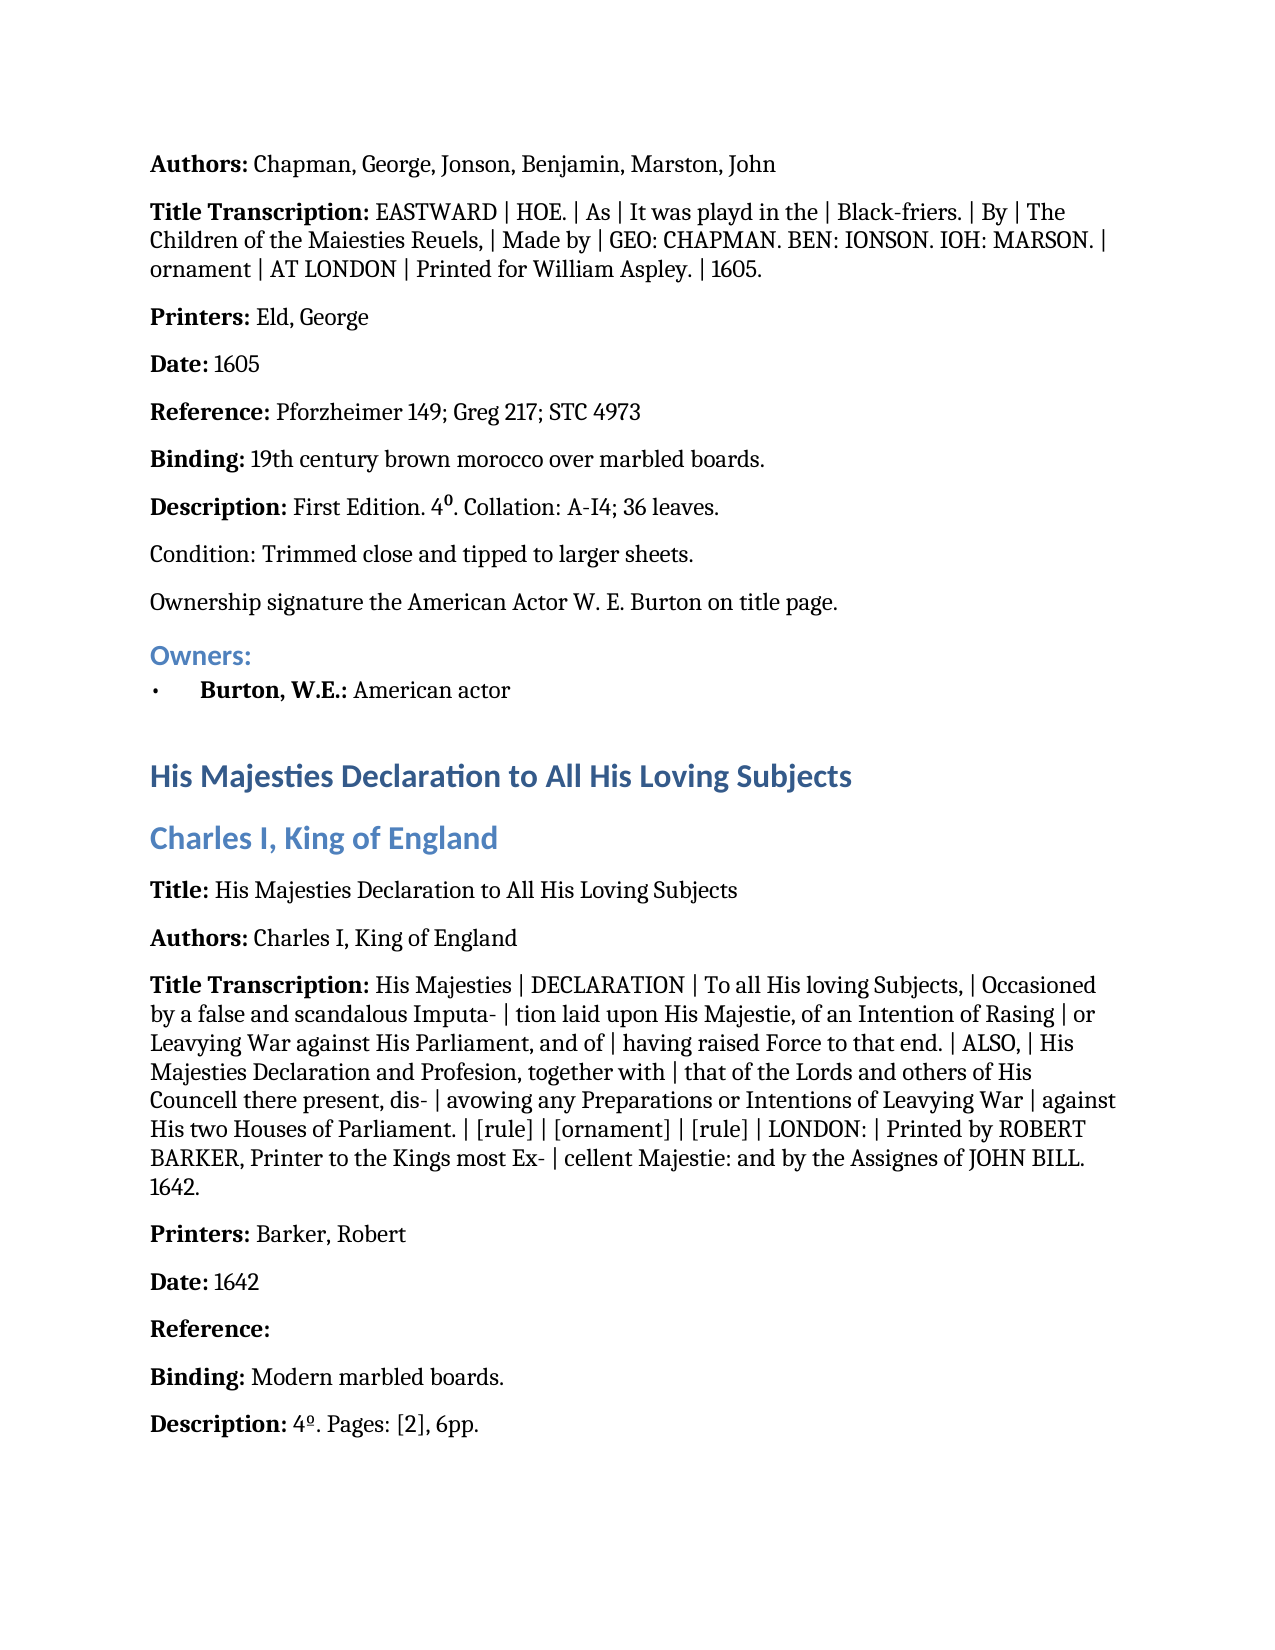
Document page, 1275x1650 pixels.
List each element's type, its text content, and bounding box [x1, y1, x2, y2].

text Authors: Chapman, George, Jonson, Benjamin, Marston, John [150, 150, 1125, 179]
text Printers: Eld, George [150, 302, 1125, 331]
text Title: His Majesties Declaration to All His Loving Subjects [150, 876, 1125, 905]
text Title Transcription: EASTWARD | HOE. | As | It was playd in the | Black-friers. | By | The Children of the Maiesties Reuels, | Made by | GEO: CHAPMAN. BEN: IONSON. IOH: MARSON. | ornament | AT LONDON | Printed for William Aspley. | 1605. [150, 197, 1125, 284]
text Description: First Edition. 4⁰. Collation: A-I4; 36 leaves. [150, 492, 1125, 521]
text Binding: 19th century brown morocco over marbled boards. [150, 445, 1125, 474]
text Date: 1642 [150, 1267, 1125, 1296]
text Reference: [150, 1315, 1125, 1344]
text Date: 1605 [150, 350, 1125, 379]
text Condition: Trimmed close and tipped to larger sheets. [150, 540, 1125, 569]
text Printers: Barker, Robert [150, 1220, 1125, 1249]
subtitle Charles I, King of England [150, 817, 1125, 857]
text Binding: Modern marbled boards. [150, 1362, 1125, 1391]
text Ownership signature the American Actor W. E. Burton on title page. [150, 587, 1125, 616]
text Description: 4º. Pages: [2], 6pp. [150, 1410, 1125, 1439]
subtitle Owners: [150, 637, 1125, 673]
text Authors: Charles I, King of England [150, 924, 1125, 952]
text Title Transcription: His Majesties | DECLARATION | To all His loving Subjects, | Occasioned by a false and scandalous Imputa- | tion laid upon His Majestie, of an Intention of Rasing | or Leavying War against His Parliament, and of | having raised Force to that end. | ALSO, | His Majesties Declaration and Profesion, together with | that of the Lords and others of His Councell there present, dis- | avowing any Preparations or Intentions of Leavying War | against His two Houses of Parliament. | [rule] | [ornament] | [rule] | LONDON: | Printed by ROBERT BARKER, Printer to the Kings most Ex- | cellent Majestie: and by the Assignes of JOHN BILL. 1642. [150, 971, 1125, 1201]
subtitle His Majesties Declaration to All His Loving Subjects [150, 755, 1125, 796]
list Burton, W.E.: American actor [150, 676, 1125, 705]
text Reference: Pforzheimer 149; Greg 217; STC 4973 [150, 397, 1125, 426]
